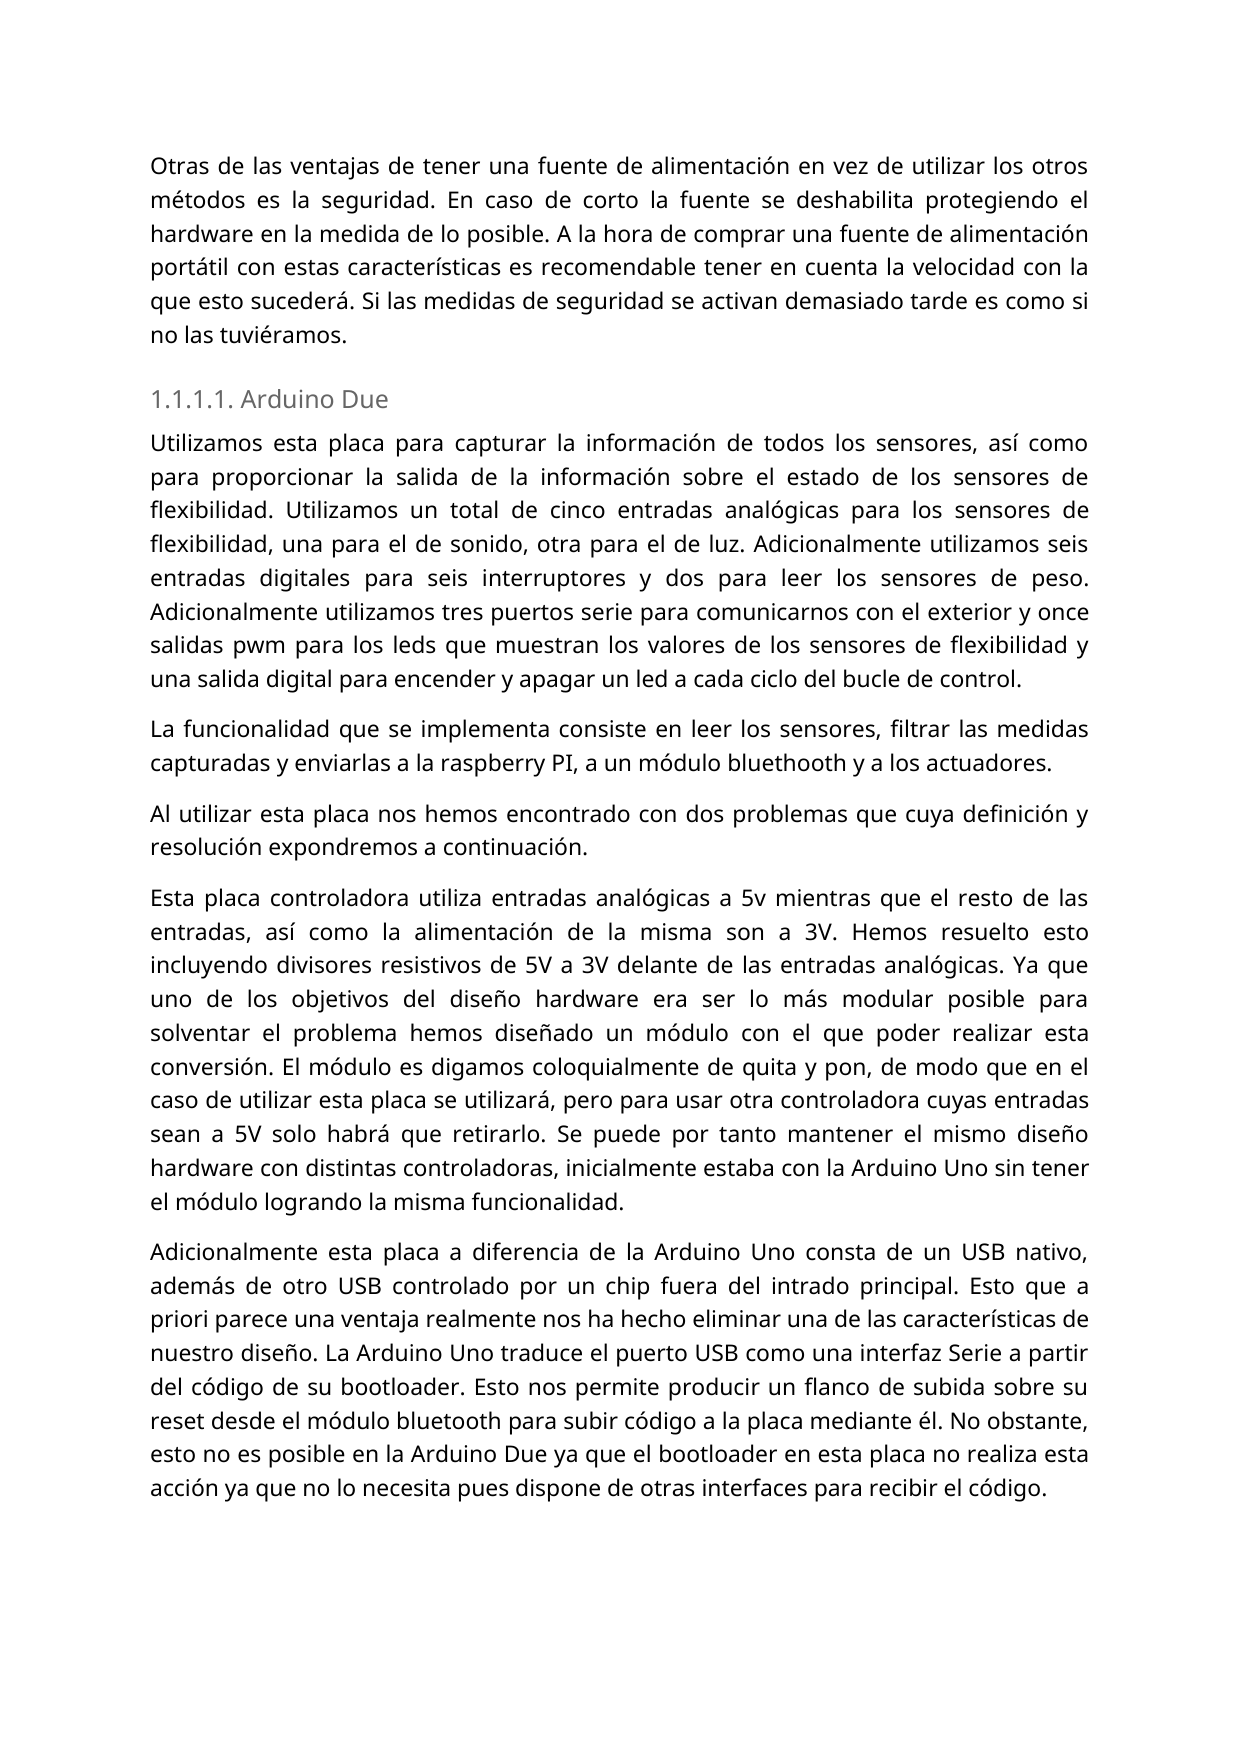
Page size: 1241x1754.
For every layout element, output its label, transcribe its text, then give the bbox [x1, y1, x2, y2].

text Esta placa controladora utiliza entradas analógicas a 5v mientras que el resto de las entradas, así como la alimentación de la misma son a 3V. Hemos resuelto esto incluyendo divisores resistivos de 5V a 3V delante de las entradas analógicas. Ya que uno de los objetivos del diseño hardware era ser lo más modular posible para solventar el problema hemos diseñado un módulo con el que poder realizar esta conversión. El módulo es digamos coloquialmente de quita y pon, de modo que en el caso de utilizar esta placa se utilizará, pero para usar otra controladora cuyas entradas sean a 5V solo habrá que retirarlo. Se puede por tanto mantener el mismo diseño hardware con distintas controladoras, inicialmente estaba con la Arduino Uno sin tener el módulo logrando la misma funcionalidad. [150, 882, 1090, 1217]
text Adicionalmente esta placa a diferencia de la Arduino Uno consta de un USB nativo, además de otro USB controlado por un chip fuera del intrado principal. Esto que a priori parece una ventaja realmente nos ha hecho eliminar una de las características de nuestro diseño. La Arduino Uno traduce el puerto USB como una interfaz Serie a partir del código de su bootloader. Esto nos permite producir un flanco de subida sobre su reset desde el módulo bluetooth para subir código a la placa mediante él. No obstante, esto no es posible en la Arduino Due ya que el bootloader en esta placa no realiza esta acción ya que no lo necesita pues dispone de otras interfaces para recibir el código. [150, 1236, 1090, 1503]
text Otras de las ventajas de tener una fuente de alimentación en vez de utilizar los otros métodos es la seguridad. En caso de corto la fuente se deshabilita protegiendo el hardware en la medida de lo posible. A la hora de comprar una fuente de alimentación portátil con estas características es recomendable tener en cuenta la velocidad con la que esto sucederá. Si las medidas de seguridad se activan demasiado tarde es como si no las tuviéramos. [150, 150, 1090, 350]
text Al utilizar esta placa nos hemos encontrado con dos problemas que cuya definición y resolución expondremos a continuación. [150, 798, 1090, 863]
text La funcionalidad que se implementa consiste en leer los sensores, filtrar las medidas capturadas y enviarlas a la raspberry PI, a un módulo bluethooth y a los actuadores. [150, 713, 1090, 778]
subtitle 1.1.1.1. Arduino Due [150, 382, 1090, 416]
text Utilizamos esta placa para capturar la información de todos los sensores, así como para proporcionar la salida de la información sobre el estado de los sensores de flexibilidad. Utilizamos un total de cinco entradas analógicas para los sensores de flexibilidad, una para el de sonido, otra para el de luz. Adicionalmente utilizamos seis entradas digitales para seis interruptores y dos para leer los sensores de peso. Adicionalmente utilizamos tres puertos serie para comunicarnos con el exterior y once salidas pwm para los leds que muestran los valores de los sensores de flexibilidad y una salida digital para encender y apagar un led a cada ciclo del bucle de control. [150, 427, 1090, 694]
